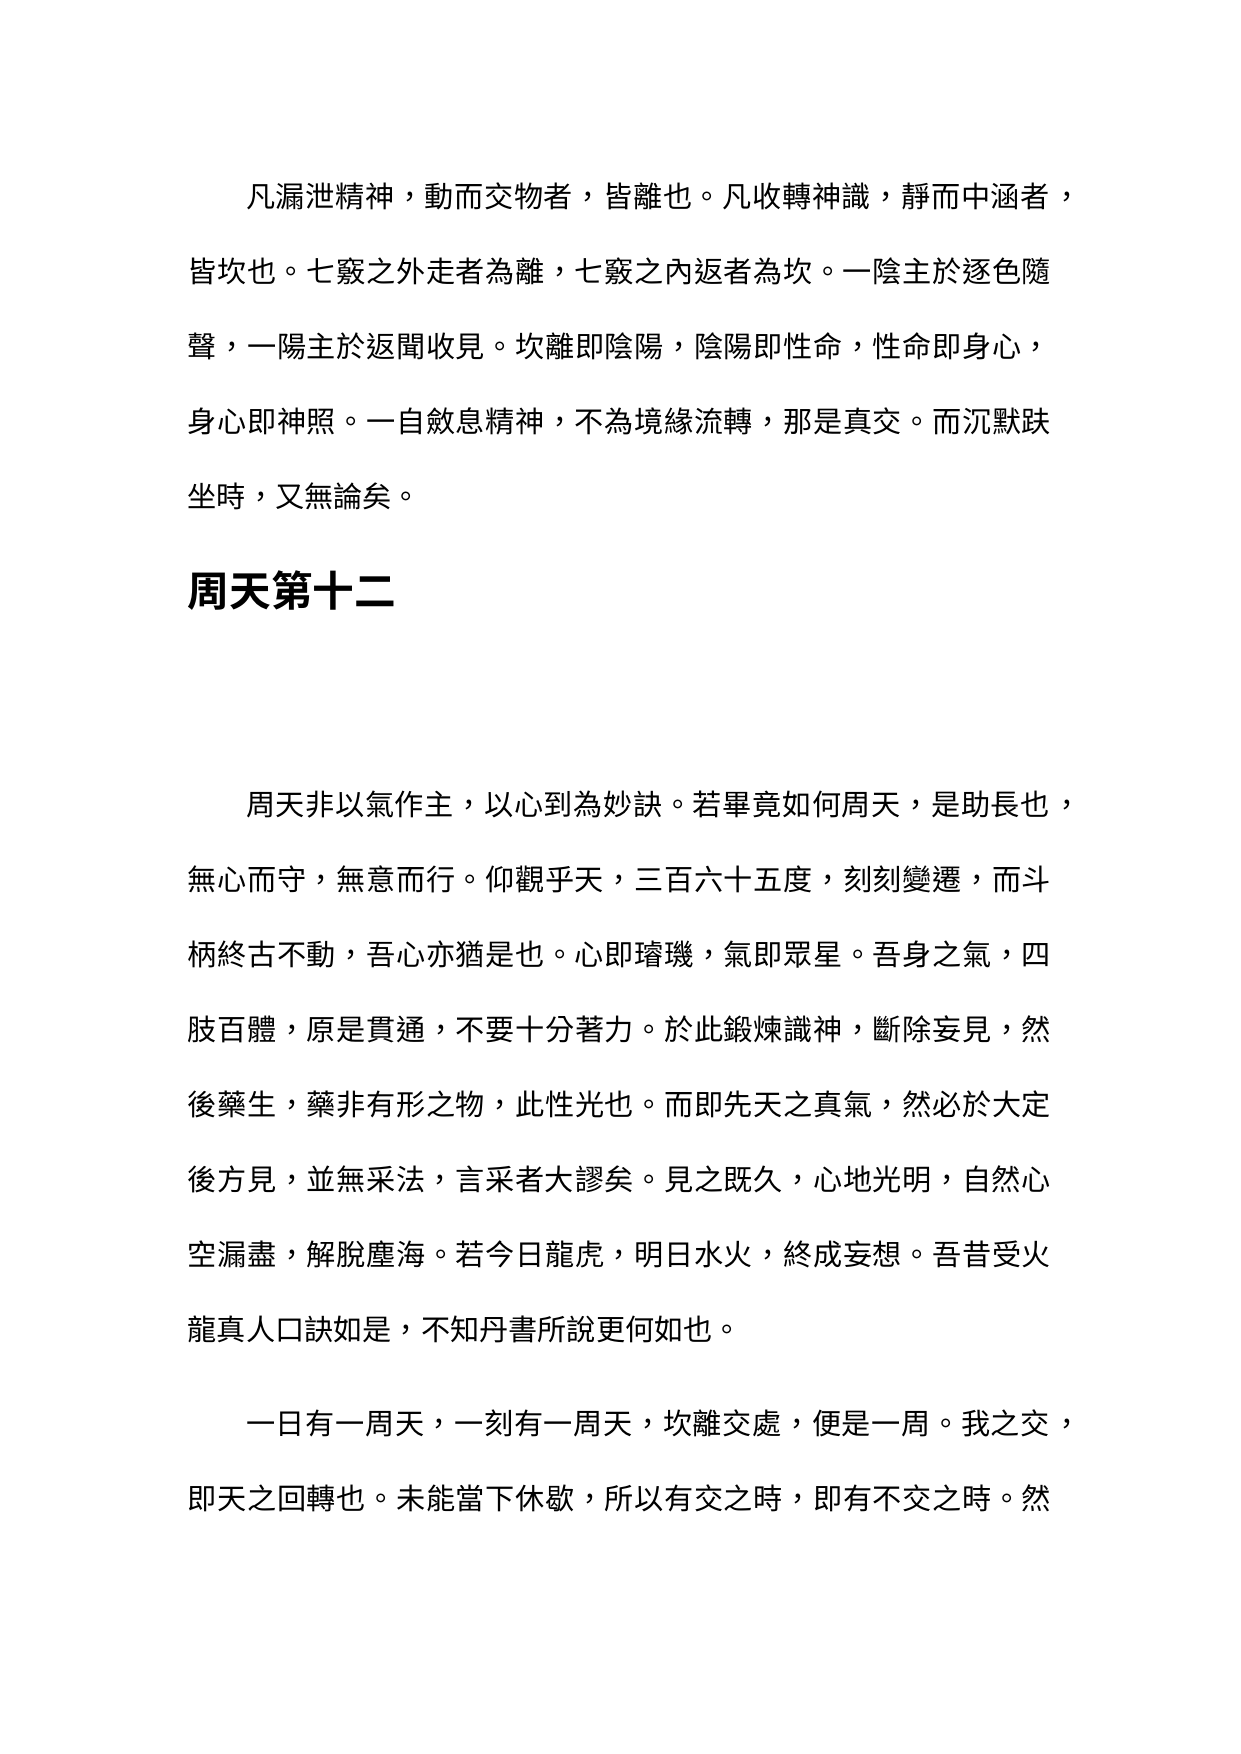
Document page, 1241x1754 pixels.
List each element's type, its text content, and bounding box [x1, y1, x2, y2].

subtitle 周天第十二 [187, 551, 1053, 626]
text 凡漏泄精神，動而交物者，皆離也。凡收轉神識，靜而中涵者，皆坎也。七竅之外走者為離，七竅之內返者為坎。一陰主於逐色隨聲，一陽主於返聞收見。坎離即陰陽，陰陽即性命，性命即身心，身心即神照。一自斂息精神，不為境緣流轉，那是真交。而沉默趺坐時，又無論矣。 [187, 157, 1053, 532]
text 周天非以氣作主，以心到為妙訣。若畢竟如何周天，是助長也，無心而守，無意而行。仰觀乎天，三百六十五度，刻刻變遷，而斗柄終古不動，吾心亦猶是也。心即璿璣，氣即眾星。吾身之氣，四肢百體，原是貫通，不要十分著力。於此鍛煉識神，斷除妄見，然後藥生，藥非有形之物，此性光也。而即先天之真氣，然必於大定後方見，並無采法，言采者大謬矣。見之既久，心地光明，自然心空漏盡，解脫塵海。若今日龍虎，明日水火，終成妄想。吾昔受火龍真人口訣如是，不知丹書所說更何如也。 [187, 765, 1053, 1365]
